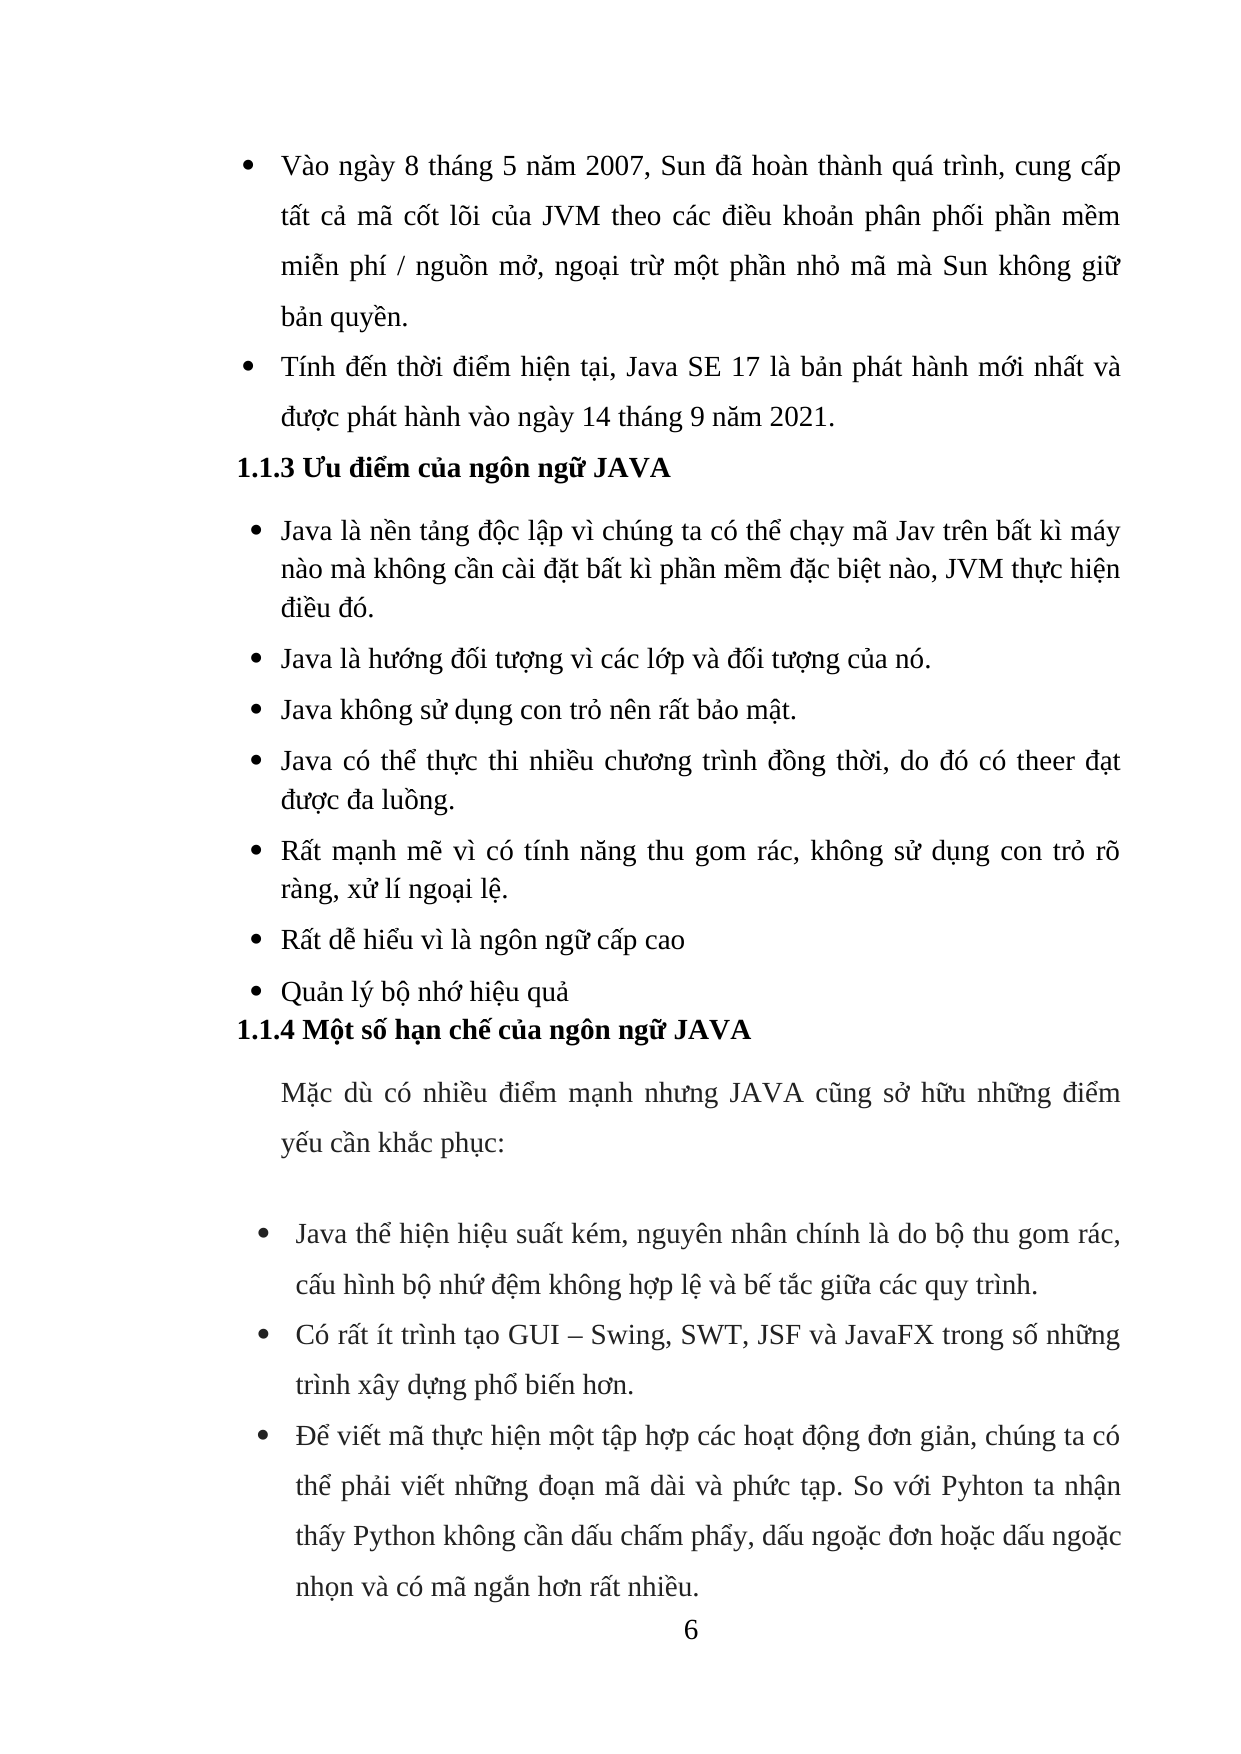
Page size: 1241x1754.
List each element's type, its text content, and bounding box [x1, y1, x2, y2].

list Java có thể thực thi nhiều chương trình đồng thời, do đó có theer đạt được đa luồng. [251, 743, 1122, 815]
list Có rất ít trình tạo GUI – Swing, SWT, JSF và JavaFX trong số những trình xây dựng phổ biến hơn. [258, 1317, 1122, 1401]
list Vào ngày 8 tháng 5 năm 2007, Sun đã hoàn thành quá trình, cung cấp tất cả mã cốt lõi của JVM theo các điều khoản phân phối phần mềm miễn phí / nguồn mở, ngoại trừ một phần nhỏ mã mà Sun không giữ bản quyền. [243, 148, 1122, 332]
list Quản lý bộ nhớ hiệu quả [251, 974, 1122, 1007]
list Rất dễ hiểu vì là ngôn ngữ cấp cao [251, 922, 1122, 956]
list Java thể hiện hiệu suất kém, nguyên nhân chính là do bộ thu gom rác, cấu hình bộ nhứ đệm không hợp lệ và bế tắc giữa các quy trình. [258, 1216, 1122, 1300]
list Rất mạnh mẽ vì có tính năng thu gom rác, không sử dụng con trỏ rõ ràng, xử lí ngoại lệ. [251, 833, 1122, 905]
list Java không sử dụng con trỏ nên rất bảo mật. [251, 692, 1122, 726]
list Java là nền tảng độc lập vì chúng ta có thể chạy mã Jav trên bất kì máy nào mà không cần cài đặt bất kì phần mềm đặc biệt nào, JVM thực hiện điều đó. [251, 513, 1122, 623]
list Để viết mã thực hiện một tập hợp các hoạt động đơn giản, chúng ta có thể phải viết những đoạn mã dài và phức tạp. So với Pyhton ta nhận thấy Python không cần dấu chấm phẩy, dấu ngoặc đơn hoặc dấu ngoặc nhọn và có mã ngắn hơn rất nhiều. [258, 1418, 1122, 1602]
list Tính đến thời điểm hiện tại, Java SE 17 là bản phát hành mới nhất và được phát hành vào ngày 14 tháng 9 năm 2021. [243, 349, 1122, 433]
text Mặc dù có nhiều điểm mạnh nhưng JAVA cũng sở hữu những điểm yếu cần khắc phục: [281, 1075, 1122, 1159]
list Java là hướng đối tượng vì các lớp và đối tượng của nó. [251, 641, 1122, 674]
subtitle 1.1.4 Một số hạn chế của ngôn ngữ JAVA [236, 1012, 1122, 1046]
subtitle 1.1.3 Ưu điểm của ngôn ngữ JAVA [236, 450, 1122, 483]
